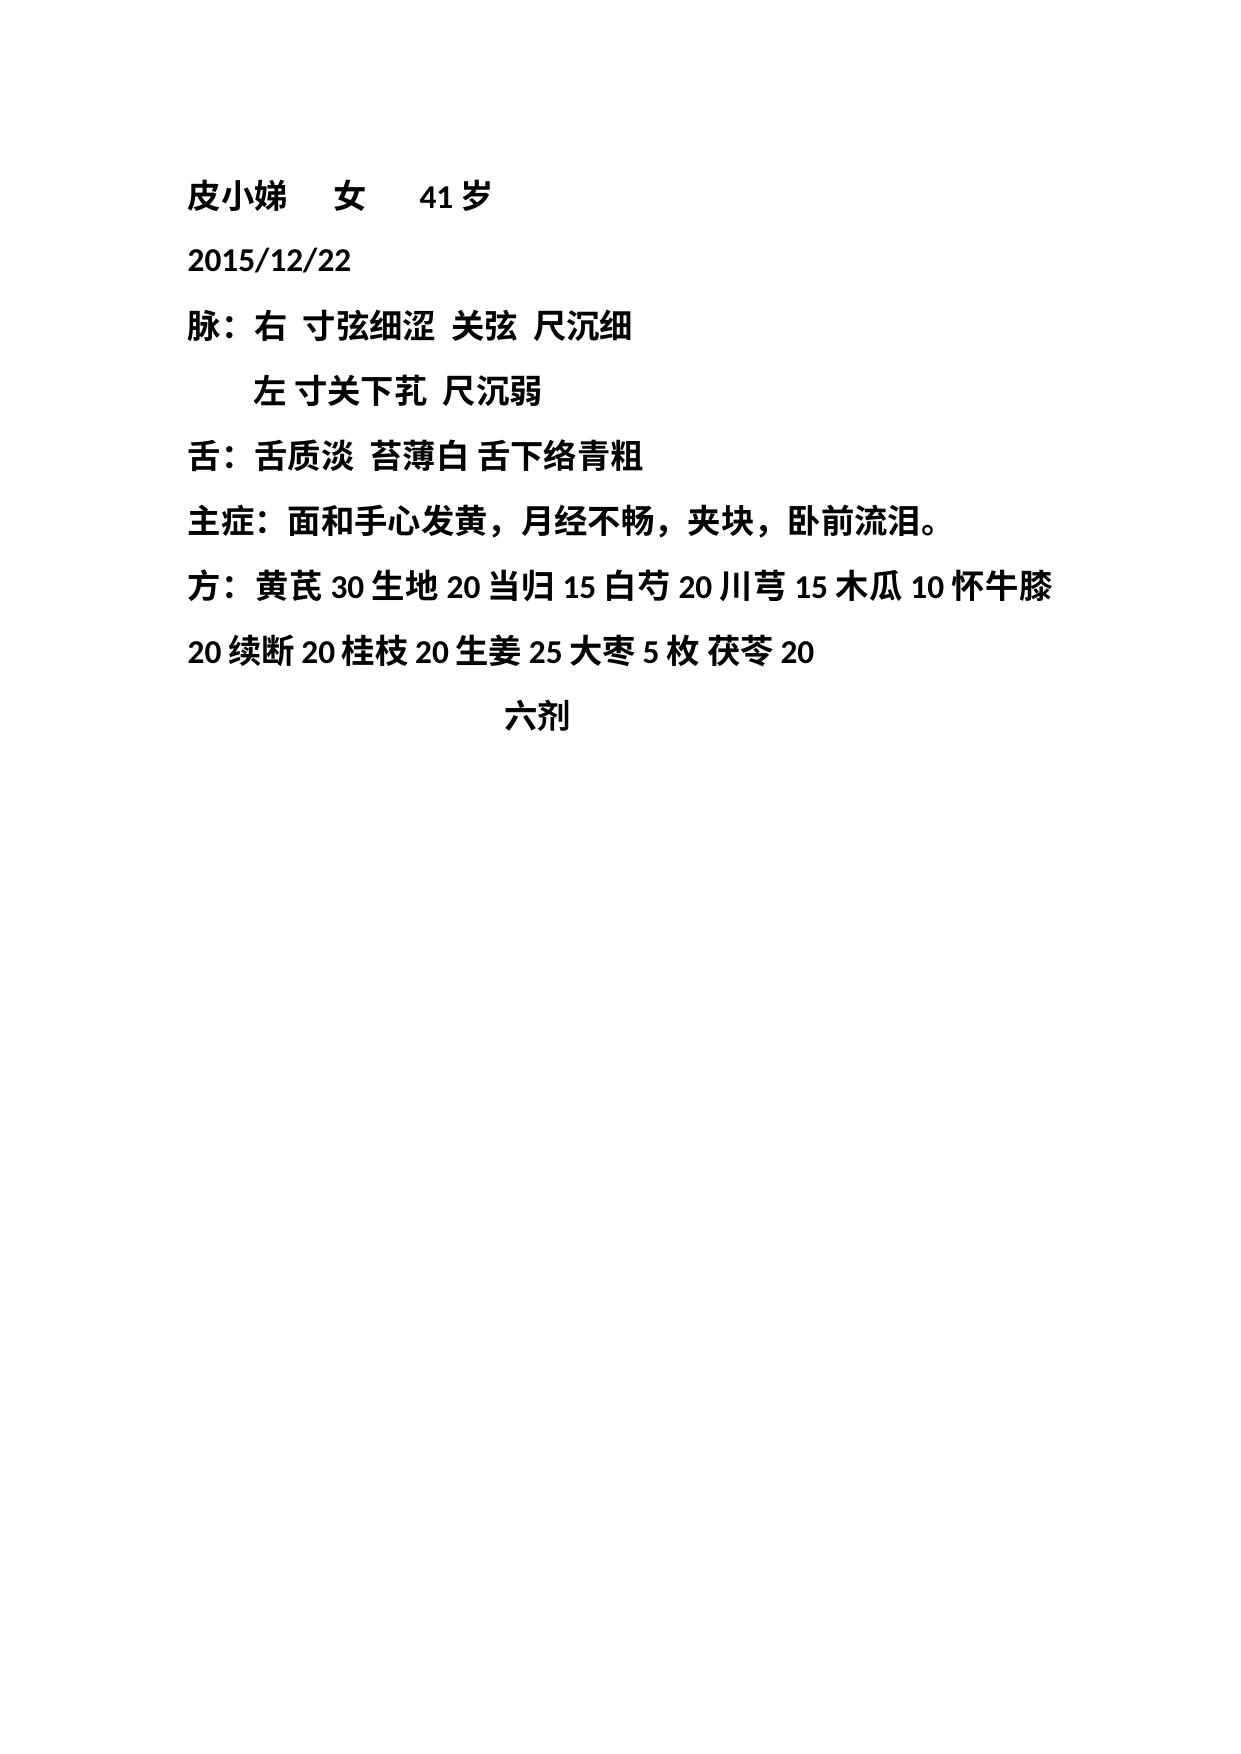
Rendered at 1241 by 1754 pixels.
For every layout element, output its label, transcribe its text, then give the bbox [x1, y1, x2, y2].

text 左 寸关下芤 尺沉弱 [187, 357, 1053, 422]
text 方：黄芪30生地20当归15白芍20川芎15木瓜10怀牛膝20续断20桂枝20生姜25大枣5枚 茯苓20 [187, 552, 1053, 682]
text 2015/12/22 [187, 227, 1053, 292]
text 六剂 [187, 682, 1053, 747]
text 舌：舌质淡 苔薄白 舌下络青粗 [187, 422, 1053, 487]
text 脉：右 寸弦细涩 关弦 尺沉细 [187, 292, 1053, 357]
text 主症：面和手心发黄，月经不畅，夹块，卧前流泪。 [187, 487, 1053, 552]
text 皮小娣 女 41岁 [187, 162, 1053, 227]
